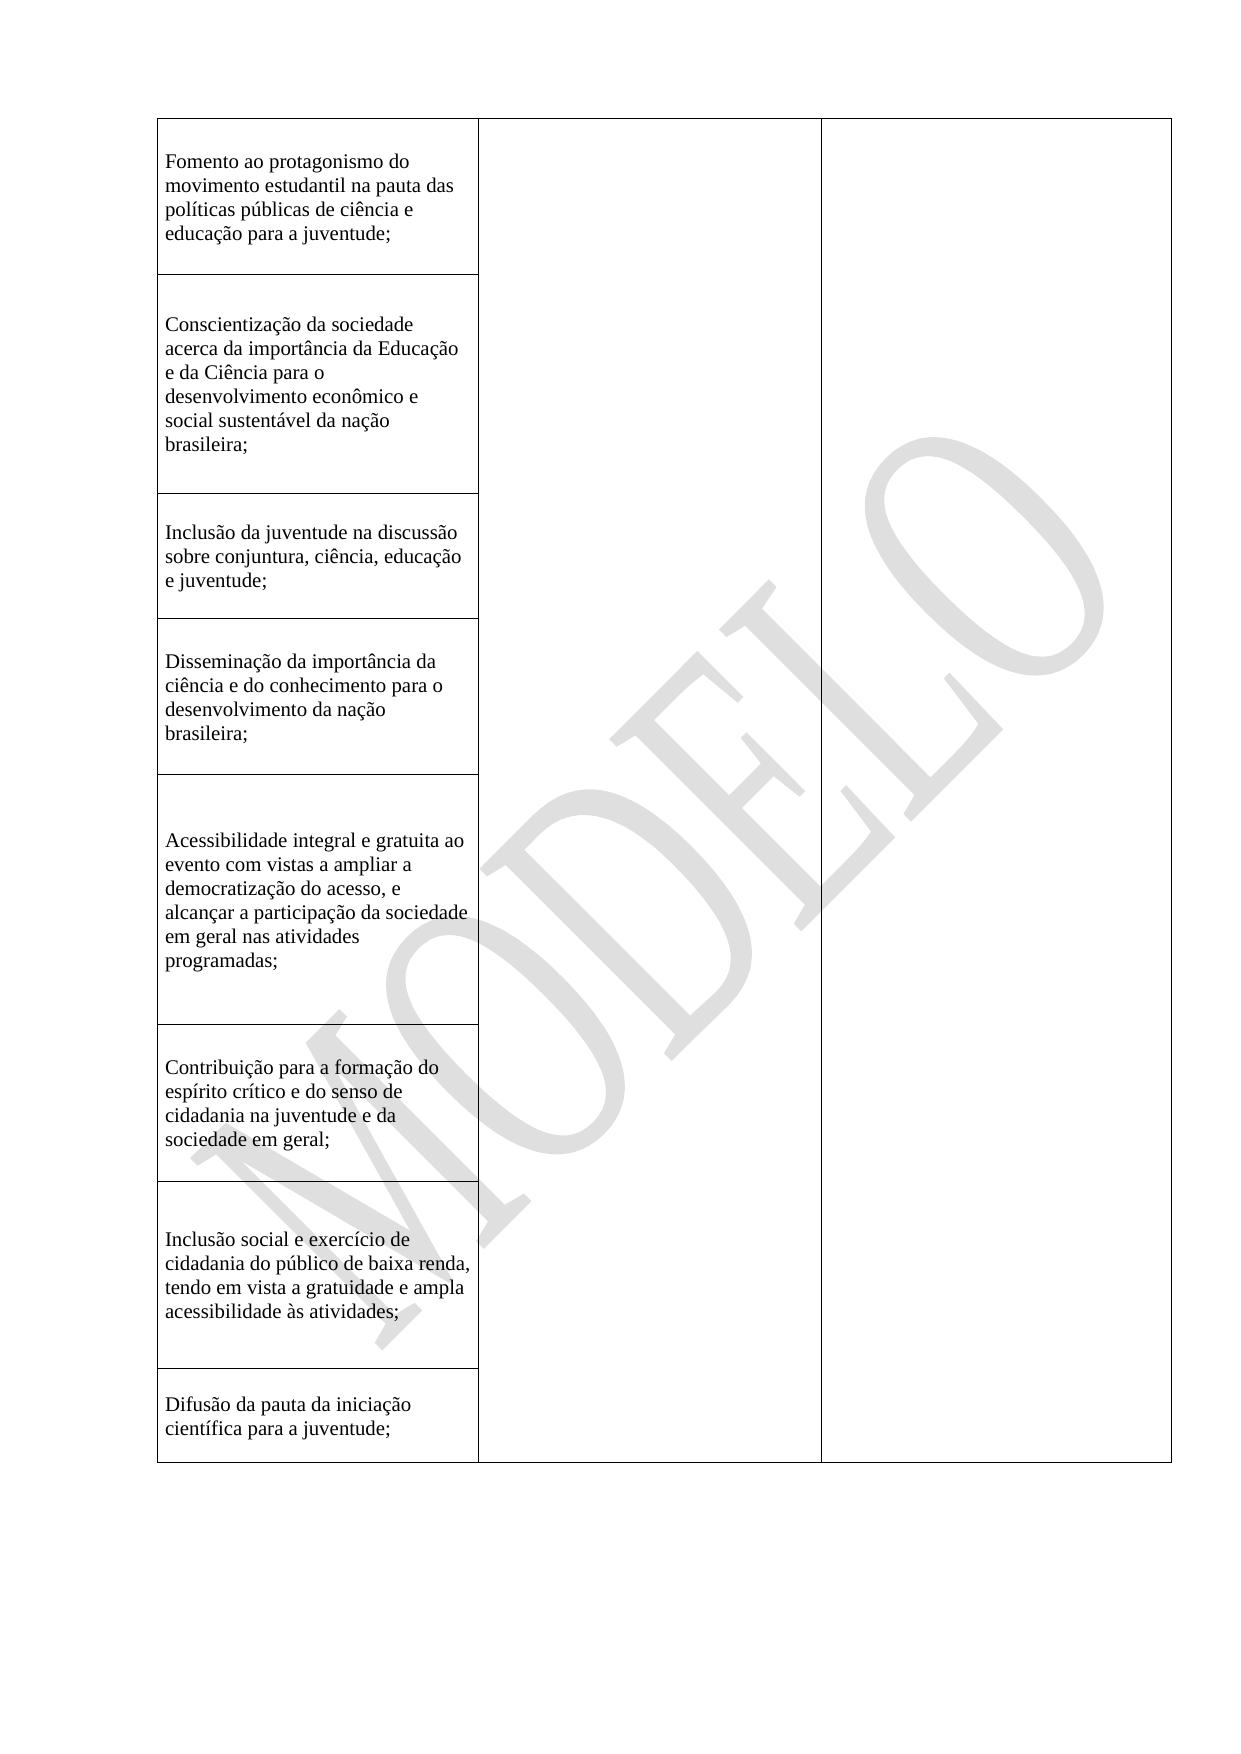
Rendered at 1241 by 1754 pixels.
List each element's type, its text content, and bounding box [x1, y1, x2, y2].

table_cell Disseminação da importância da ciência e do conhecimento para o desenvolvimento da nação brasileira; [158, 619, 478, 774]
table_cell Difusão da pauta da iniciação científica para a juventude; [158, 1369, 478, 1462]
table_cell Inclusão da juventude na discussão sobre conjuntura, ciência, educação e juventude; [158, 494, 478, 618]
table_cell [822, 119, 1171, 1462]
table_cell Conscientização da sociedade acerca da importância da Educação e da Ciência para o desenvolvimento econômico e social sustentável da nação brasileira; [158, 275, 478, 493]
table_cell Acessibilidade integral e gratuita ao evento com vistas a ampliar a democratização do acesso, e alcançar a participação da sociedade em geral nas atividades programadas; [158, 775, 478, 1024]
table_cell Inclusão social e exercício de cidadania do público de baixa renda, tendo em vista a gratuidade e ampla acessibilidade às atividades; [158, 1182, 478, 1368]
table_cell Fomento ao protagonismo do movimento estudantil na pauta das políticas públicas de ciência e educação para a juventude; [158, 119, 478, 274]
table_cell [479, 119, 821, 1462]
table_cell Contribuição para a formação do espírito crítico e do senso de cidadania na juventude e da sociedade em geral; [158, 1025, 478, 1181]
